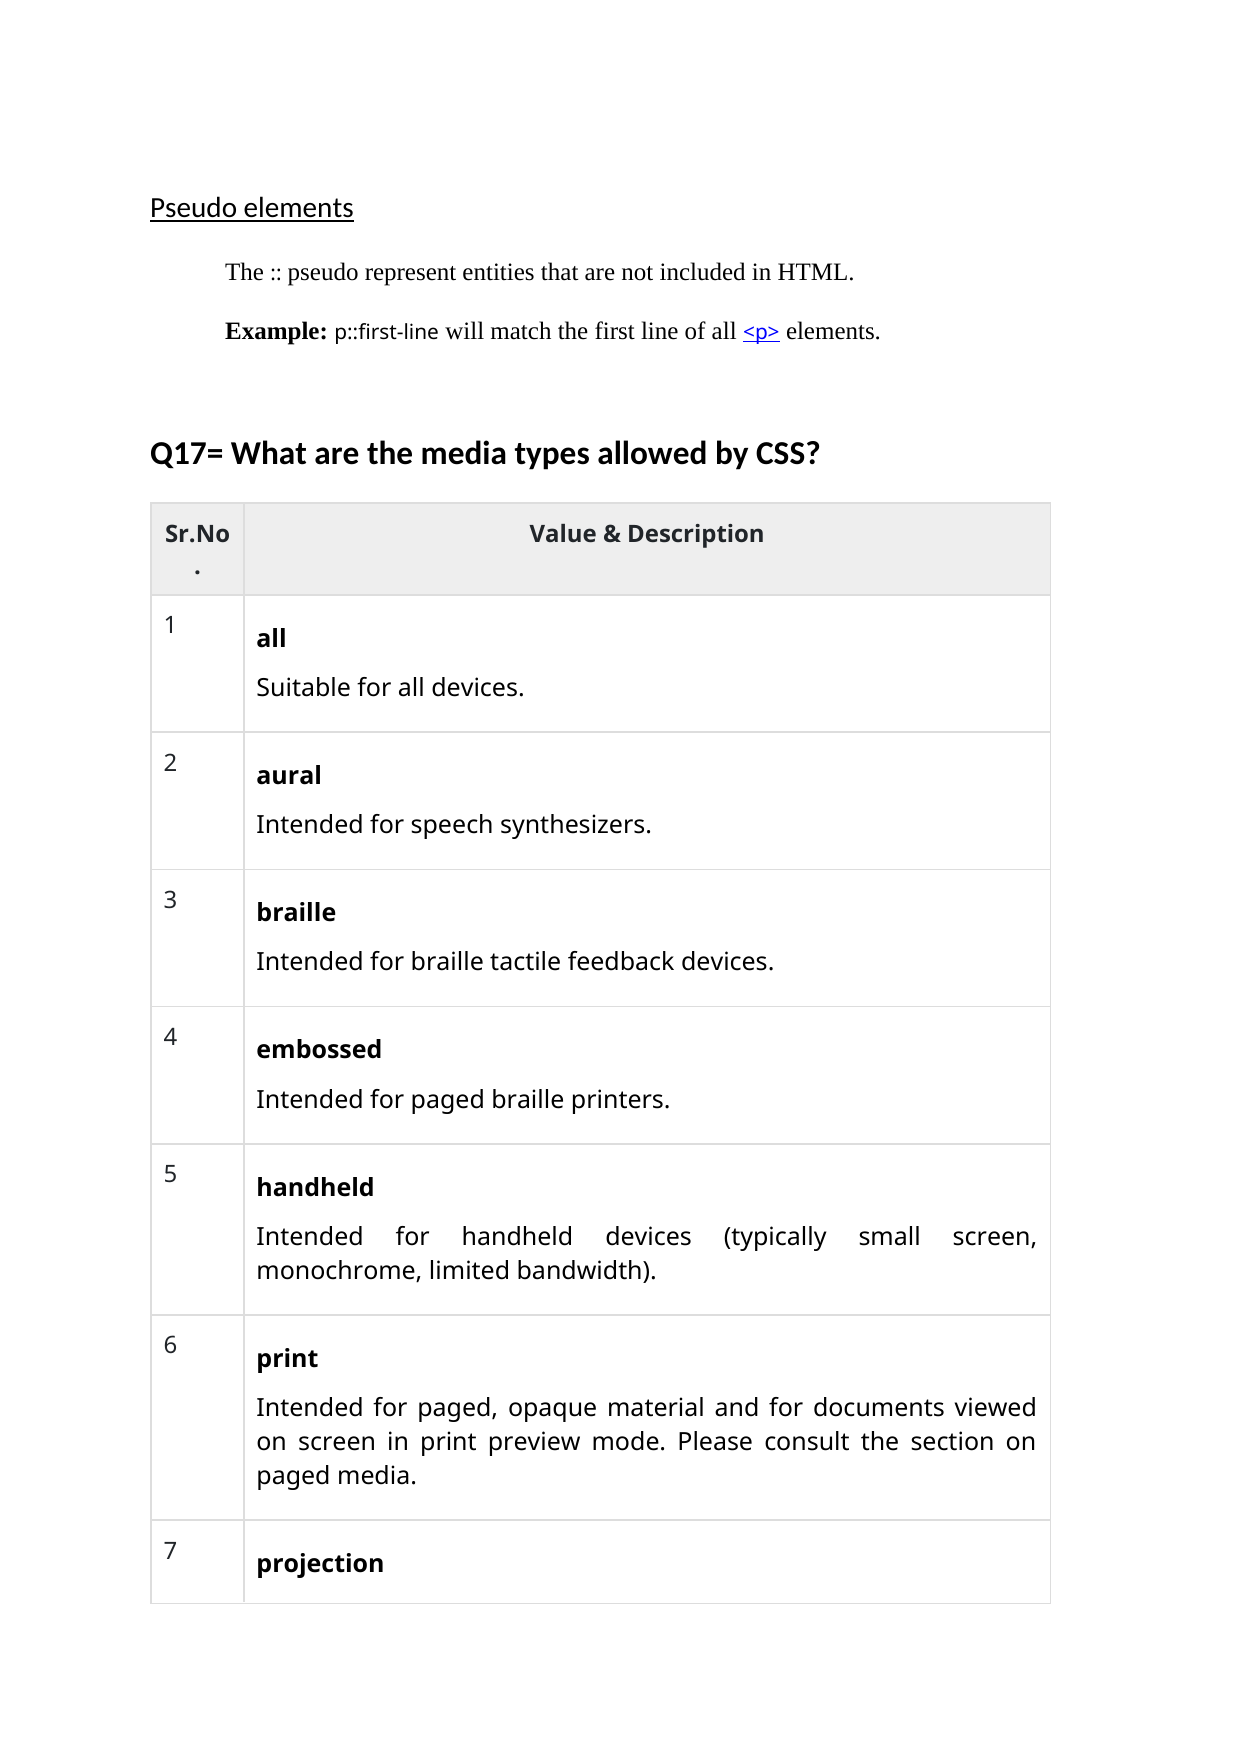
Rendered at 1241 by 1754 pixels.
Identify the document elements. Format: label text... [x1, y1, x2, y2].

table_header Value & Description [245, 504, 1050, 594]
table_cell print Intended for paged, opaque material and for documents viewed on screen in print preview mode. Please consult the section on paged media. [245, 1316, 1050, 1519]
table_cell embossed Intended for paged braille printers. [245, 1007, 1050, 1143]
table_header Sr.No. [152, 504, 243, 594]
table_cell 6 [152, 1316, 243, 1519]
table_cell 2 [152, 733, 243, 868]
text Pseudo elements [150, 189, 1090, 225]
table_cell 1 [152, 596, 243, 731]
table_cell handheld Intended for handheld devices (typically small screen, monochrome, limited bandwidth). [245, 1145, 1050, 1314]
table_cell aural Intended for speech synthesizers. [245, 733, 1050, 868]
table_cell 4 [152, 1007, 243, 1143]
text Example: p::first-line will match the first line of all <p> elements. [225, 316, 1090, 345]
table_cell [245, 1521, 1050, 1602]
table_cell 3 [152, 870, 243, 1006]
table_cell 7 [152, 1521, 243, 1602]
text The :: pseudo represent entities that are not included in HTML. [225, 257, 1090, 287]
table_cell braille Intended for braille tactile feedback devices. [245, 870, 1050, 1006]
table_cell all Suitable for all devices. [245, 596, 1050, 731]
table_cell 5 [152, 1145, 243, 1314]
text Q17= What are the media types allowed by CSS? [150, 432, 1090, 473]
